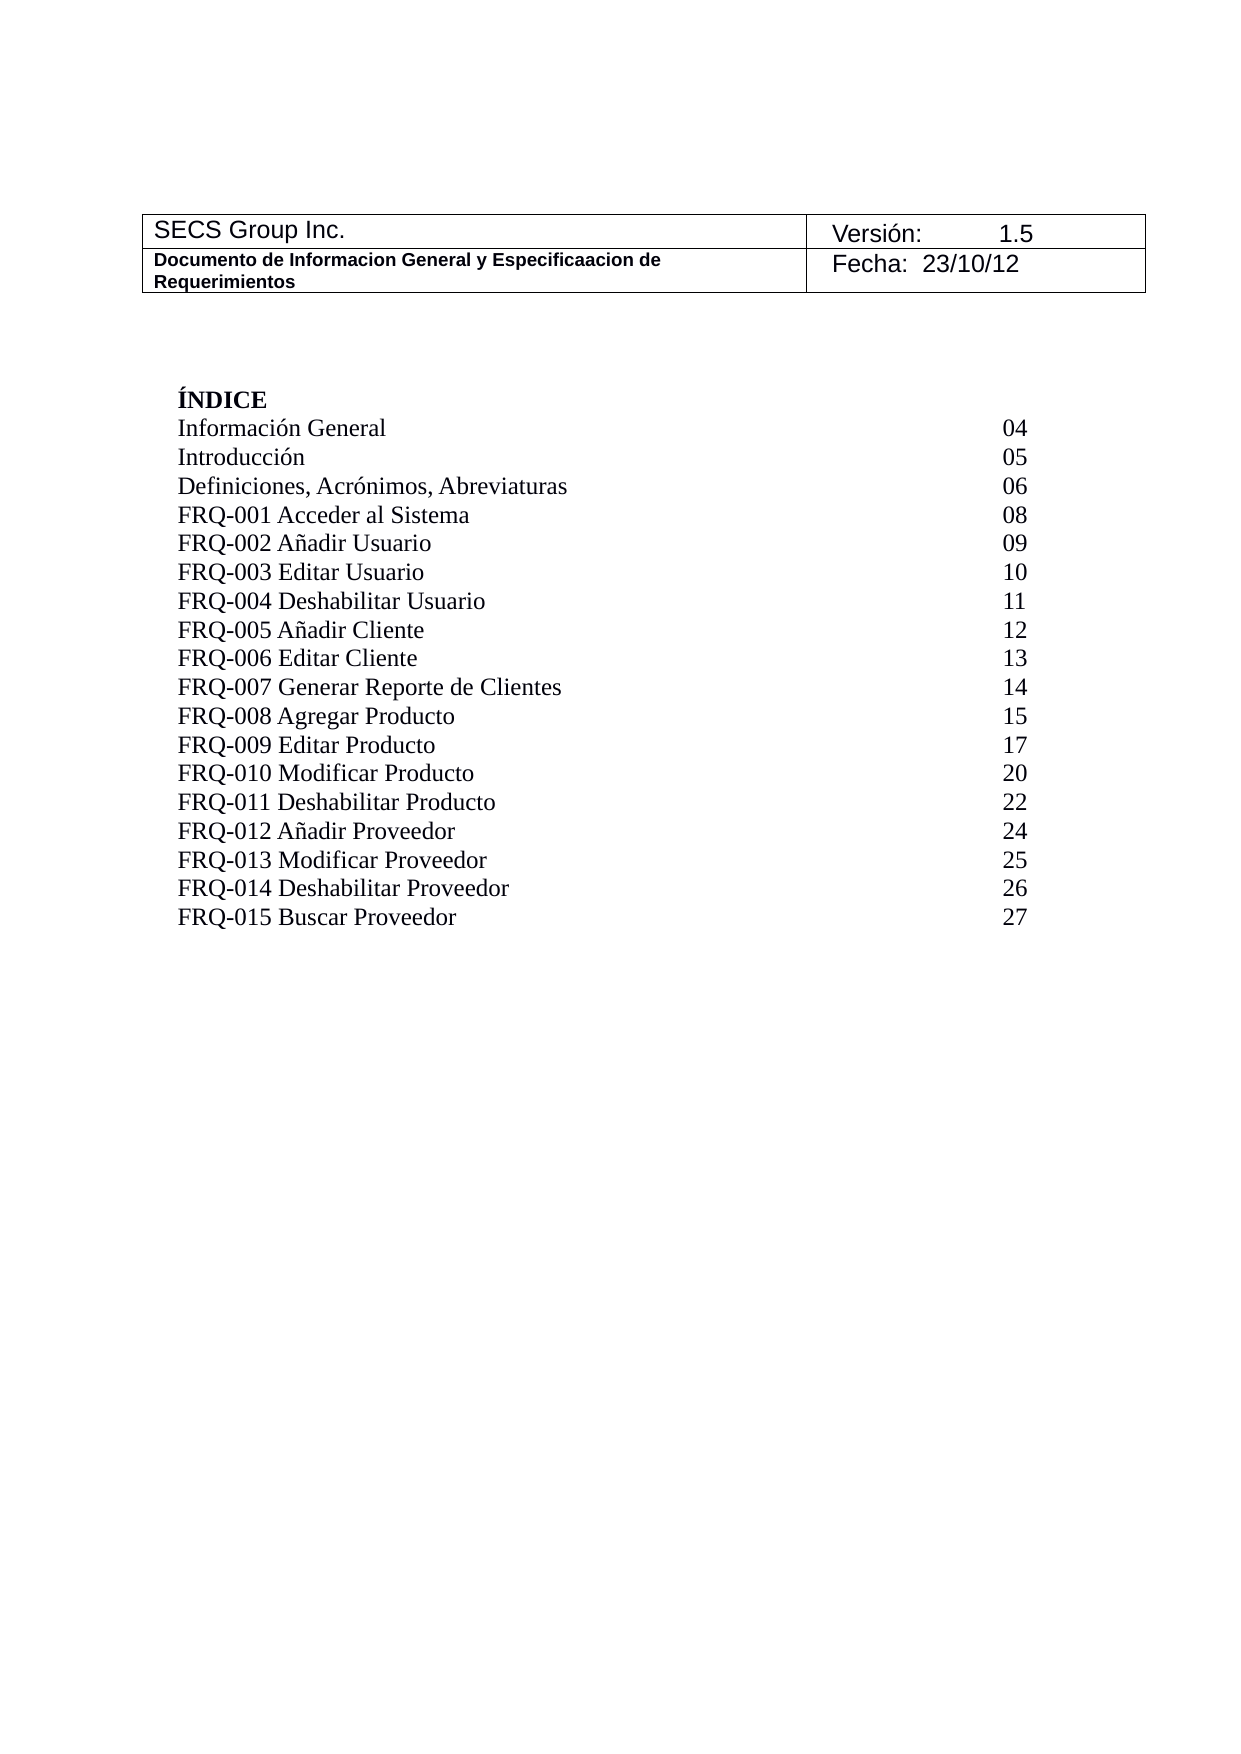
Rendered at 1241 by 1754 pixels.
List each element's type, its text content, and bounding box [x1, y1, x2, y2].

text FRQ-013 Modificar Proveedor 25 [177, 845, 1063, 873]
text FRQ-012 Añadir Proveedor 24 [177, 816, 1063, 845]
text ÍNDICE [177, 385, 1063, 413]
text FRQ-008 Agregar Producto 15 [177, 701, 1063, 730]
text FRQ-014 Deshabilitar Proveedor 26 [177, 873, 1063, 902]
text FRQ-004 Deshabilitar Usuario 11 [177, 586, 1063, 615]
text FRQ-009 Editar Producto 17 [177, 730, 1063, 758]
text FRQ-006 Editar Cliente 13 [177, 643, 1063, 672]
text Introducción 05 [177, 442, 1063, 471]
text FRQ-002 Añadir Usuario 09 [177, 528, 1063, 557]
text Definiciones, Acrónimos, Abreviaturas 06 [177, 471, 1063, 500]
text FRQ-007 Generar Reporte de Clientes 14 [177, 672, 1063, 701]
text FRQ-003 Editar Usuario 10 [177, 557, 1063, 586]
text FRQ-015 Buscar Proveedor 27 [177, 902, 1063, 931]
text Información General 04 [177, 413, 1063, 442]
text FRQ-011 Deshabilitar Producto 22 [177, 787, 1063, 816]
text FRQ-005 Añadir Cliente 12 [177, 615, 1063, 643]
text FRQ-001 Acceder al Sistema 08 [177, 500, 1063, 528]
text FRQ-010 Modificar Producto 20 [177, 758, 1063, 787]
